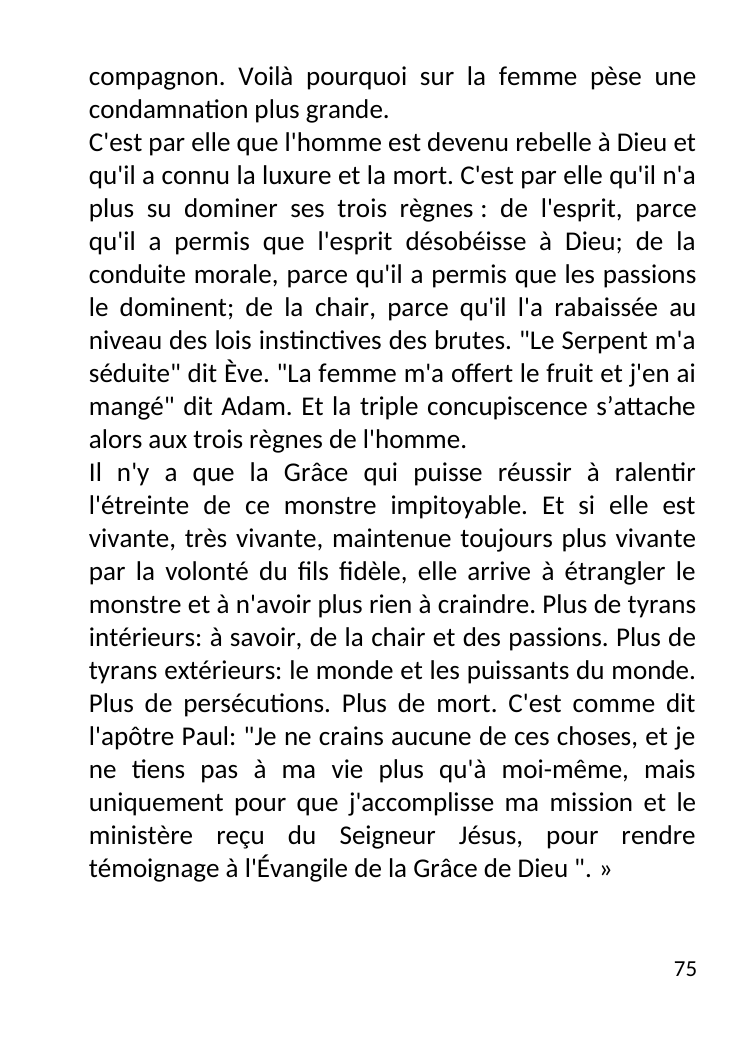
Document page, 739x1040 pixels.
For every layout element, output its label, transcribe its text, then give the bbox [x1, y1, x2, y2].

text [89, 59, 697, 125]
text Il n'y a que la Grâce qui puisse réussir à ralentir l'étreinte de ce monstre impitoyable. Et si elle est vivante, très vivante, maintenue toujours plus vivante par la volonté du fils fidèle, elle arrive à étrangler le monstre et à n'avoir plus rien à craindre. Plus de tyrans intérieurs: à savoir, de la chair et des passions. Plus de tyrans extérieurs: le monde et les puissants du monde. Plus de persécutions. Plus de mort. C'est comme dit l'apôtre Paul: "Je ne crains aucune de ces choses, et je ne tiens pas à ma vie plus qu'à moi-même, mais uniquement pour que j'accomplisse ma mission et le ministère reçu du Seigneur Jésus, pour rendre témoignage à l'Évangile de la Grâce de Dieu ". » [89, 455, 697, 884]
text C'est par elle que l'homme est devenu rebelle à Dieu et qu'il a connu la luxure et la mort. C'est par elle qu'il n'a plus su dominer ses trois règnes : de l'esprit, parce qu'il a permis que l'esprit désobéisse à Dieu; de la conduite morale, parce qu'il a permis que les passions le dominent; de la chair, parce qu'il l'a rabaissée au niveau des lois instinctives des brutes. "Le Serpent m'a séduite" dit Ève. "La femme m'a offert le fruit et j'en ai mangé" dit Adam. Et la triple concupiscence s’attache alors aux trois règnes de l'homme. [89, 125, 697, 455]
